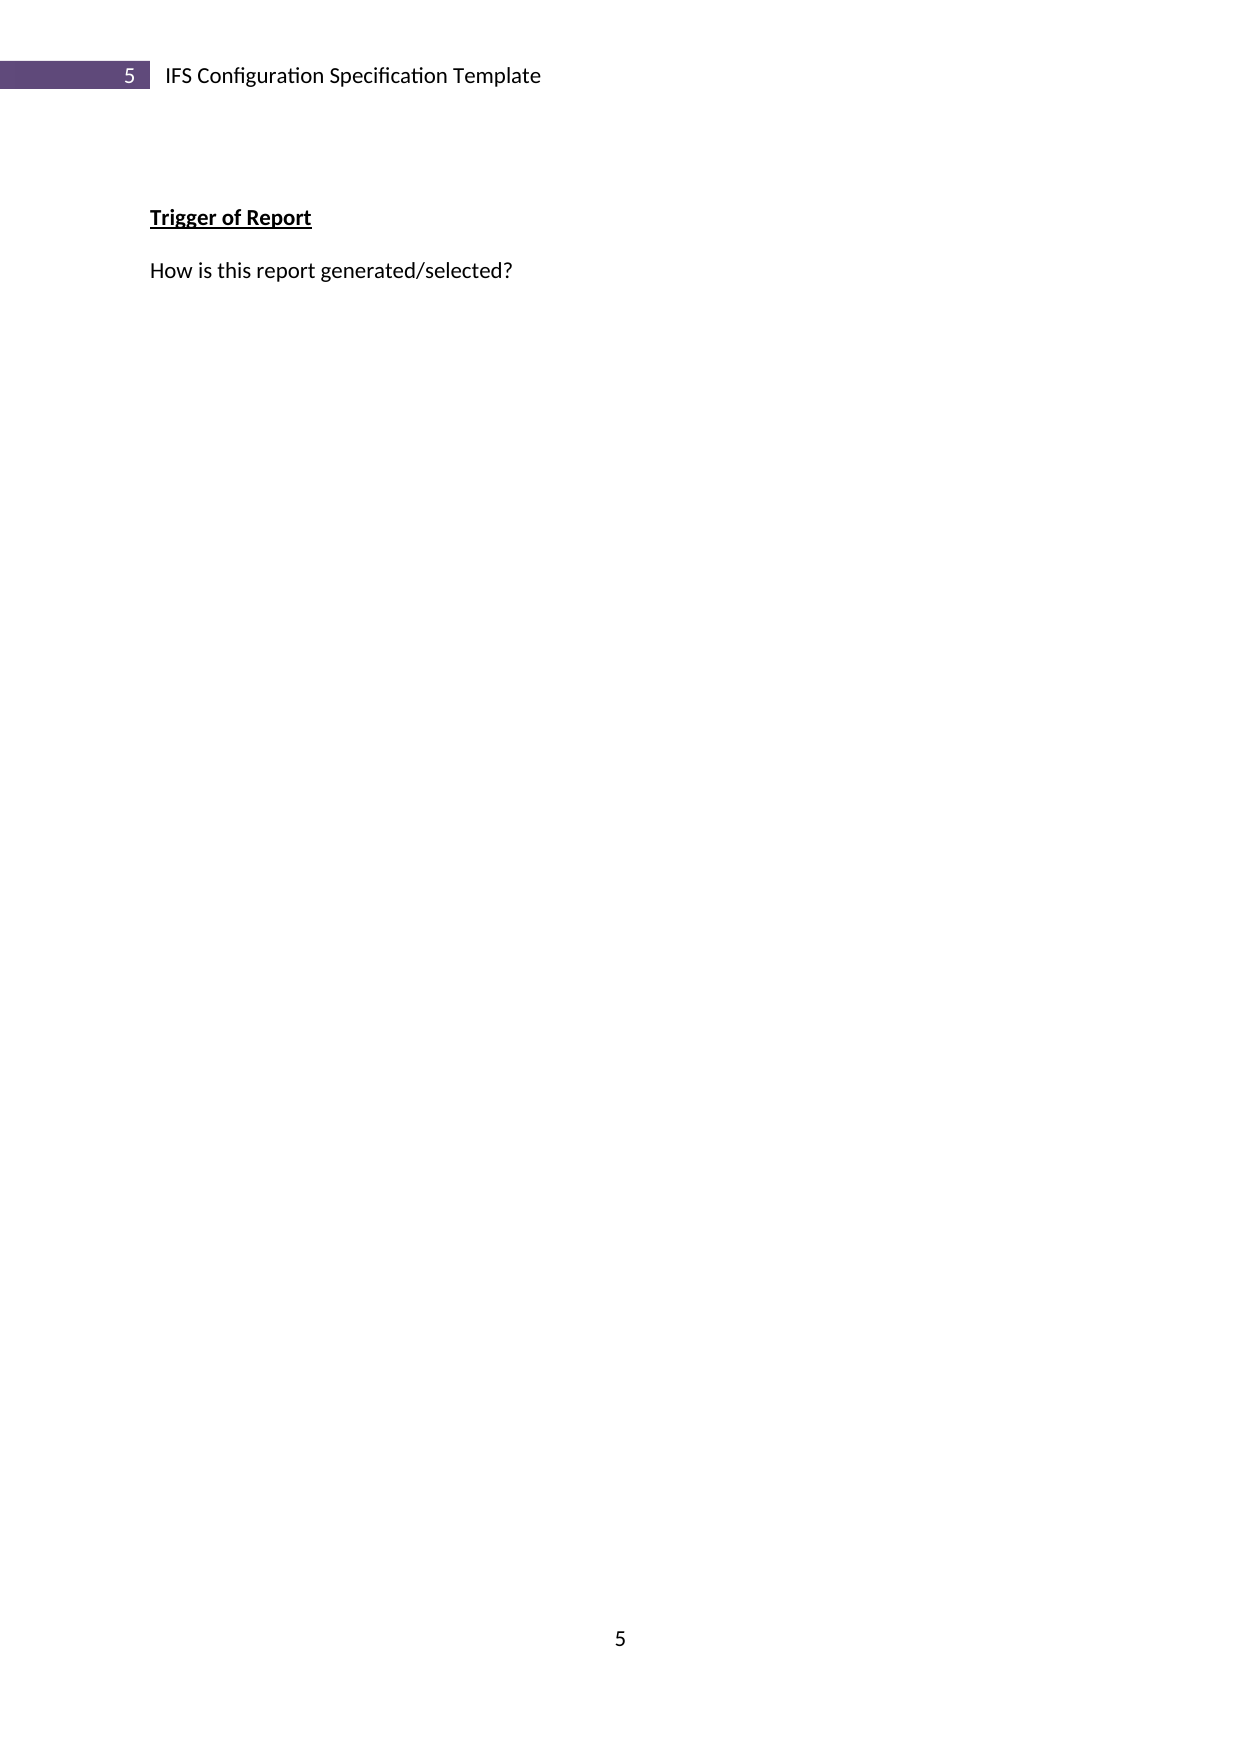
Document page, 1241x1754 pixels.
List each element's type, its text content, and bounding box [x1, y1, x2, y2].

text Trigger of Report [150, 203, 1090, 231]
text How is this report generated/selected? [150, 256, 1090, 284]
